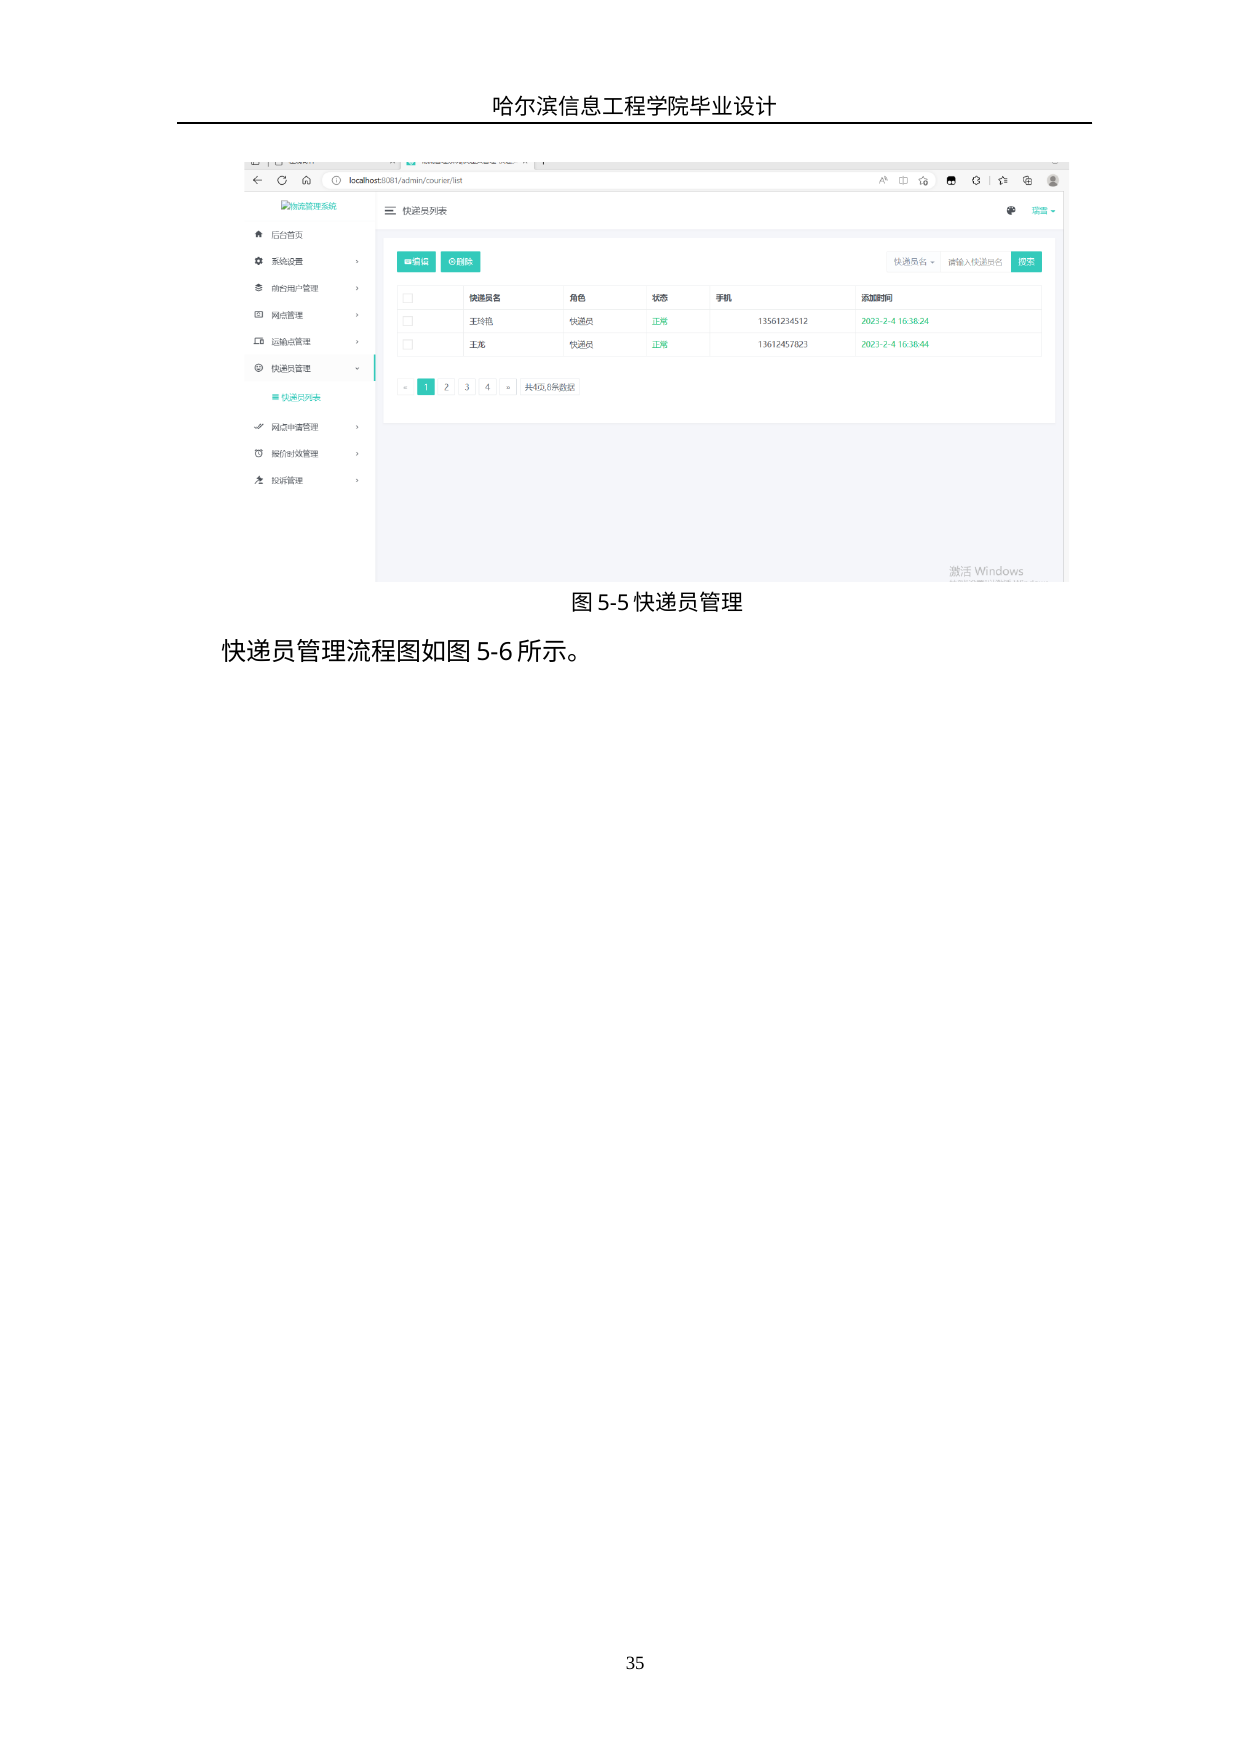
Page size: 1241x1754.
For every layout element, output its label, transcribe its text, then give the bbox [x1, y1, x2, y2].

text 快递员管理流程图如图5-6所示。 [177, 617, 1092, 682]
picture [244, 162, 1070, 582]
text 图5-5快递员管理 [177, 584, 1092, 617]
